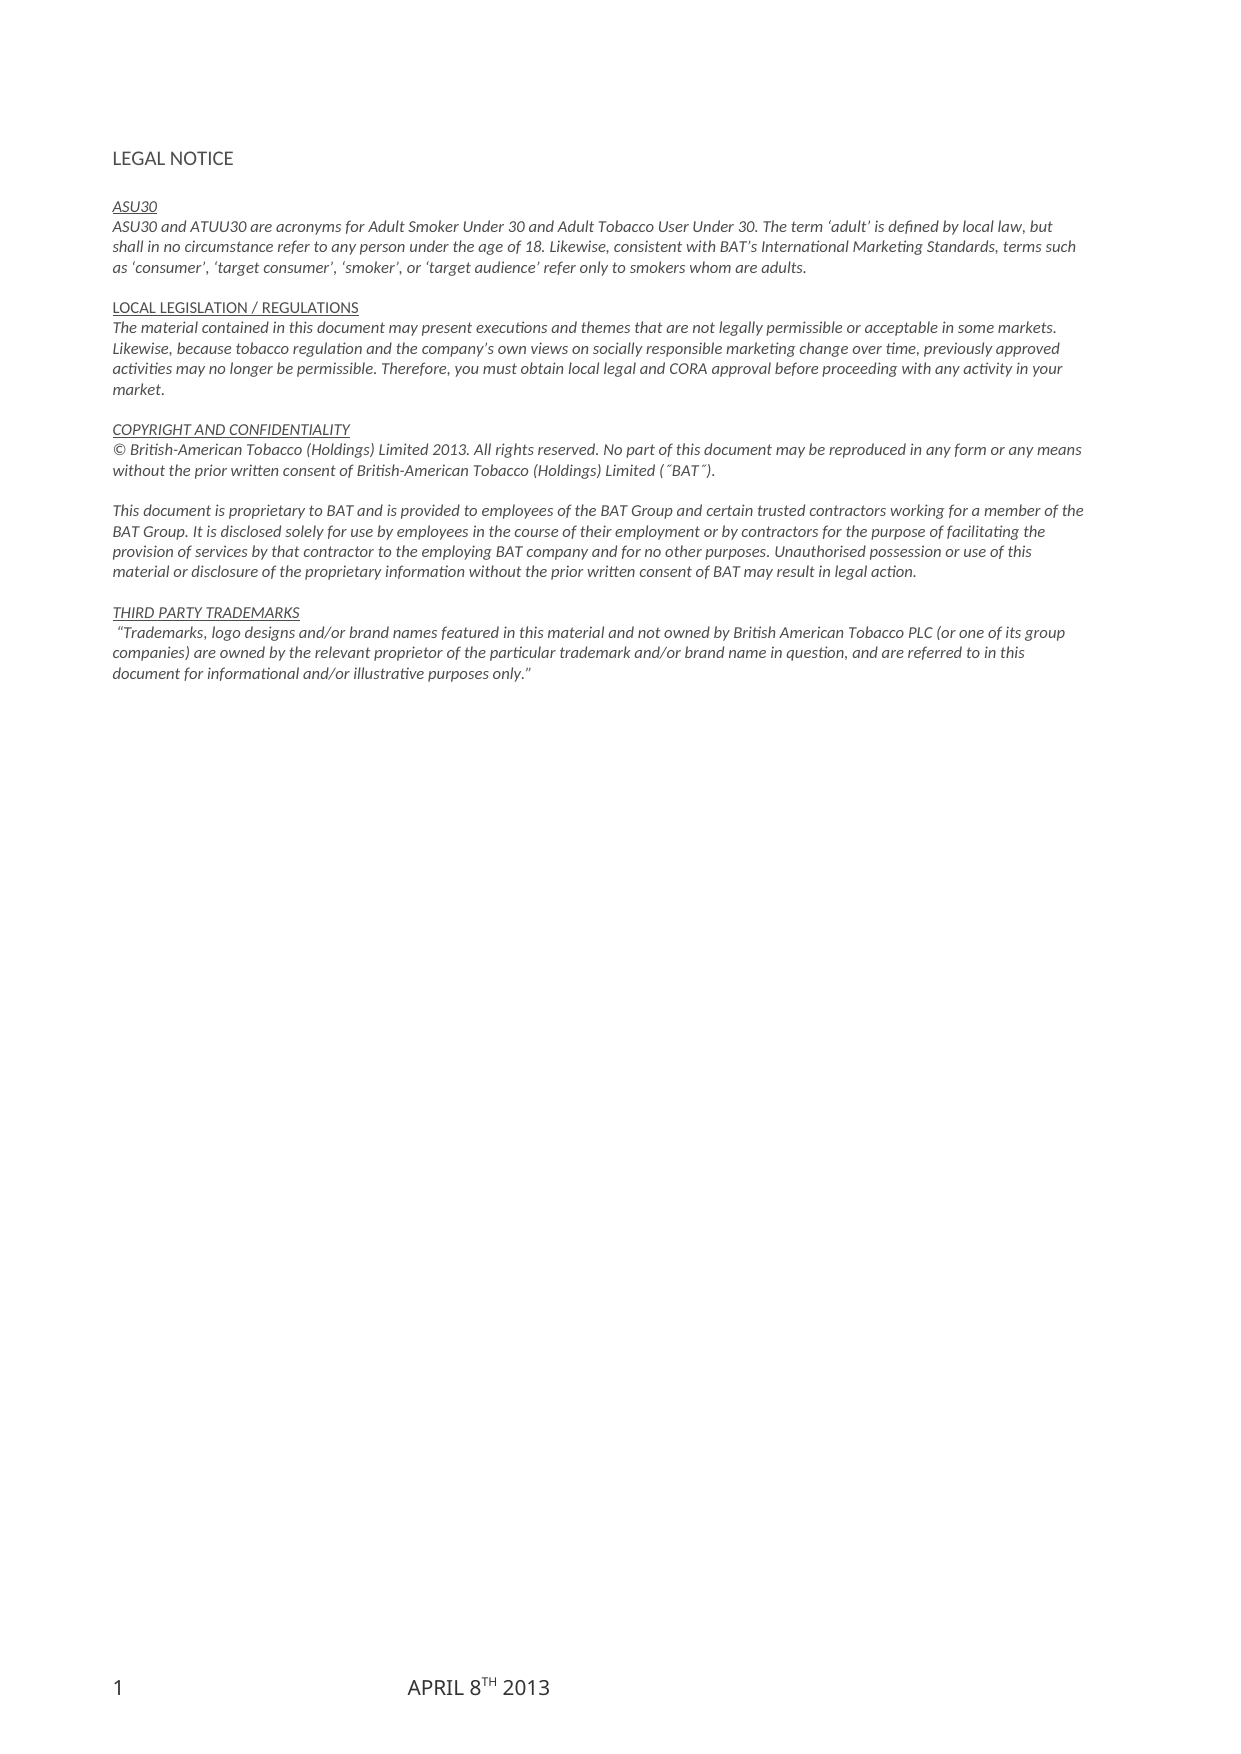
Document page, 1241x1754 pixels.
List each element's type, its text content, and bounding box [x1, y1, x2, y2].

text LEGAL NOTICE [112, 145, 1087, 171]
text “Trademarks, logo designs and/or brand names featured in this material and not owned by British American Tobacco PLC (or one of its group companies) are owned by the relevant proprietor of the particular trademark and/or brand name in question, and are referred to in this document for informational and/or illustrative purposes only.” [112, 622, 1087, 683]
text LOCAL LEGISLATION / REGULATIONS [112, 297, 1087, 318]
text COPYRIGHT AND CONFIDENTIALITY [112, 419, 1087, 440]
text THIRD PARTY TRADEMARKS [112, 602, 1087, 622]
text ASU30 and ATUU30 are acronyms for Adult Smoker Under 30 and Adult Tobacco User Under 30. The term ‘adult’ is defined by local law, but shall in no circumstance refer to any person under the age of 18. Likewise, consistent with BAT’s International Marketing Standards, terms such as ‘consumer’, ‘target consumer’, ‘smoker’, or ‘target audience’ refer only to smokers whom are adults. [112, 216, 1087, 277]
text ASU30 [112, 196, 1087, 216]
text © British-American Tobacco (Holdings) Limited 2013. All rights reserved. No part of this document may be reproduced in any form or any means without the prior written consent of British-American Tobacco (Holdings) Limited (˝BAT˝). [112, 440, 1087, 480]
text This document is proprietary to BAT and is provided to employees of the BAT Group and certain trusted contractors working for a member of the BAT Group. It is disclosed solely for use by employees in the course of their employment or by contractors for the purpose of facilitating the provision of services by that contractor to the employing BAT company and for no other purposes. Unauthorised possession or use of this material or disclosure of the proprietary information without the prior written consent of BAT may result in legal action. [112, 501, 1087, 582]
text The material contained in this document may present executions and themes that are not legally permissible or acceptable in some markets. Likewise, because tobacco regulation and the company’s own views on socially responsible marketing change over time, previously approved activities may no longer be permissible. Therefore, you must obtain local legal and CORA approval before proceeding with any activity in your market. [112, 318, 1087, 399]
